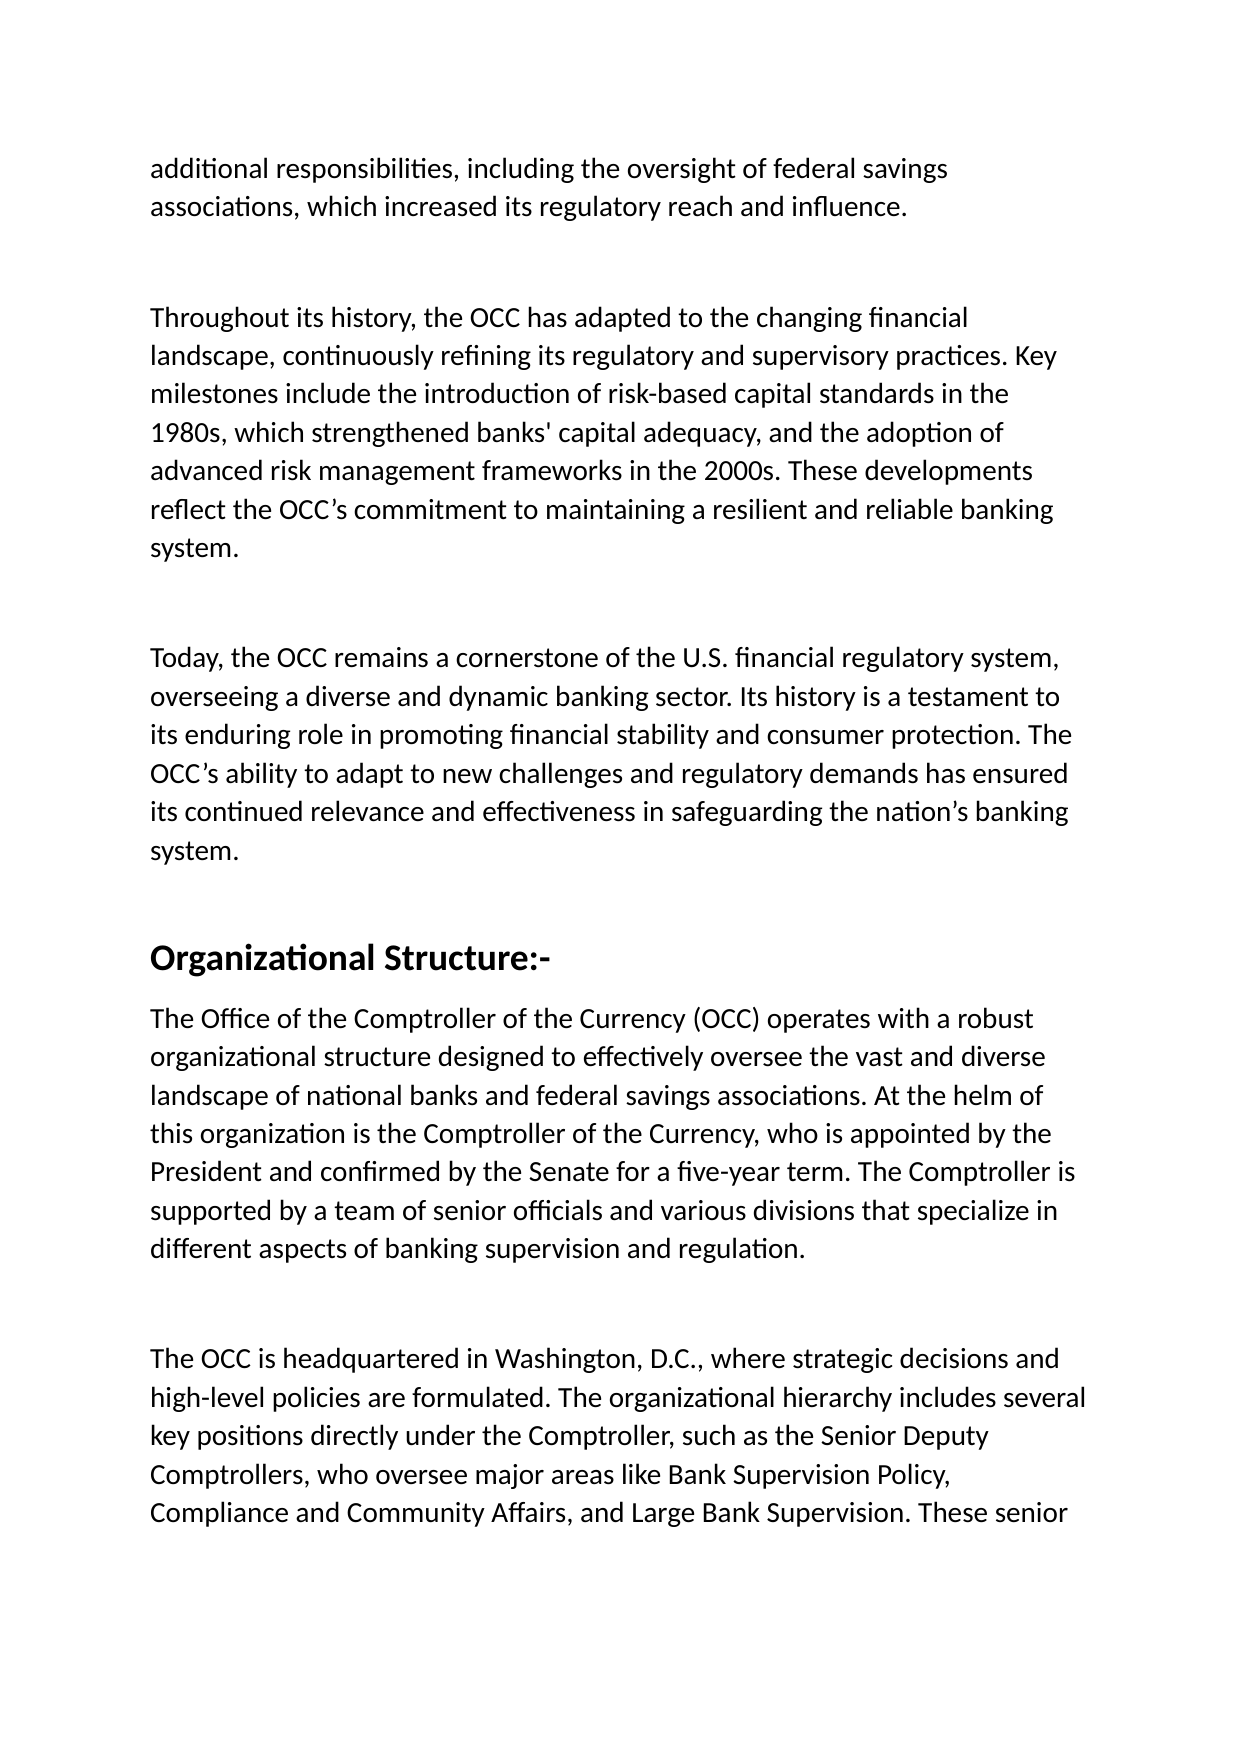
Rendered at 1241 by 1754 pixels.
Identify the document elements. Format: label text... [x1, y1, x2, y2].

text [150, 1341, 1090, 1530]
text Organizational Structure:- [150, 934, 1090, 979]
text Throughout its history, the OCC has adapted to the changing financial landscape, continuously refining its regulatory and supervisory practices. Key milestones include the introduction of risk-based capital standards in the 1980s, which strengthened banks' capital adequacy, and the adoption of advanced risk management frameworks in the 2000s. These developments reflect the OCC’s commitment to maintaining a resilient and reliable banking system. [150, 299, 1090, 565]
text Today, the OCC remains a cornerstone of the U.S. financial regulatory system, overseeing a diverse and dynamic banking sector. Its history is a testament to its enduring role in promoting financial stability and consumer protection. The OCC’s ability to adapt to new challenges and regulatory demands has ensured its continued relevance and effectiveness in safeguarding the nation’s banking system. [150, 639, 1090, 867]
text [150, 150, 1090, 224]
text The Office of the Comptroller of the Currency (OCC) operates with a robust organizational structure designed to effectively oversee the vast and diverse landscape of national banks and federal savings associations. At the helm of this organization is the Comptroller of the Currency, who is appointed by the President and confirmed by the Senate for a five-year term. The Comptroller is supported by a team of senior officials and various divisions that specialize in different aspects of banking supervision and regulation. [150, 1000, 1090, 1266]
